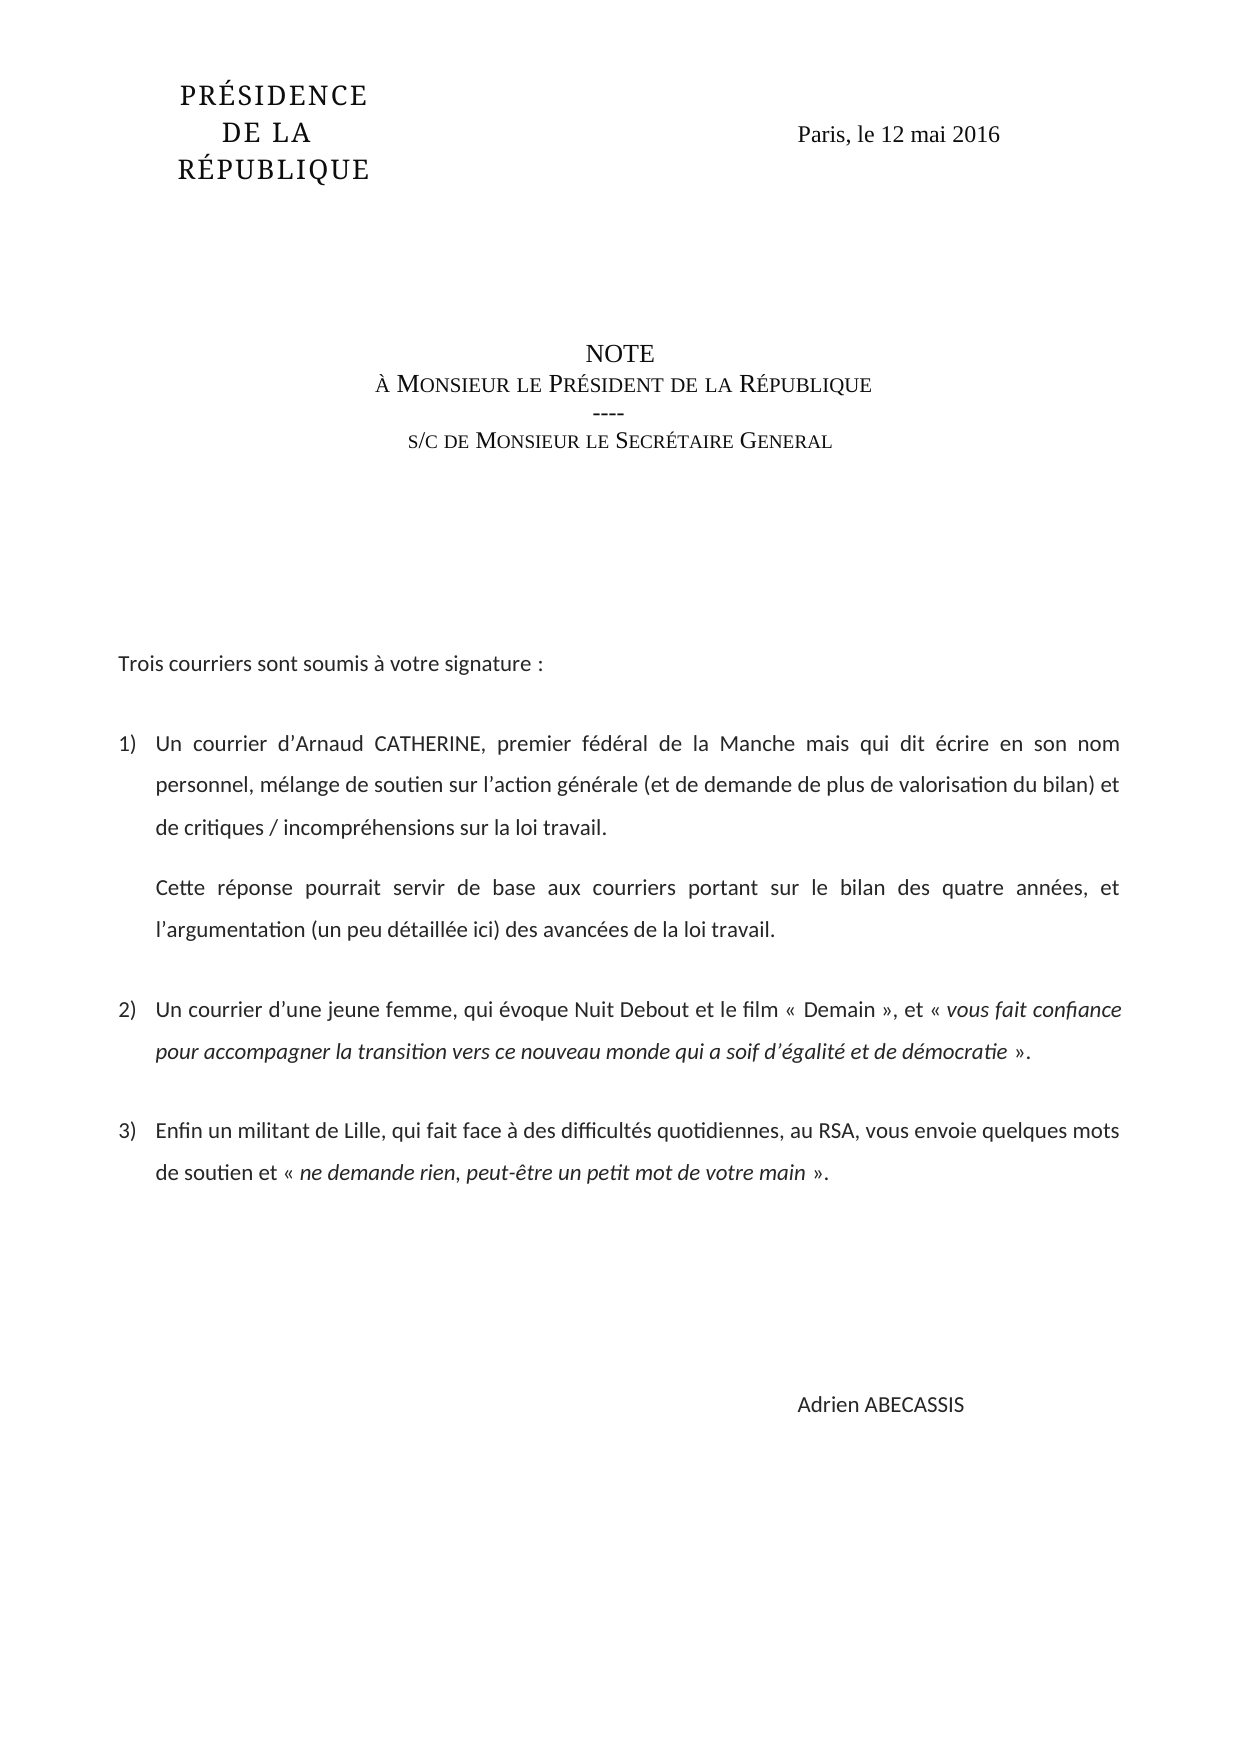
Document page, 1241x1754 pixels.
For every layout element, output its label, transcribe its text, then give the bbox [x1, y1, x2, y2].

text République [118, 151, 428, 187]
text Adrien ABECASSIS [118, 1391, 1122, 1418]
list Enfin un militant de Lille, qui fait face à des difficultés quotidiennes, au RSA, vous envoie quelques mots de soutien et « ne demande rien, peut-être un petit mot de votre main ». [118, 1116, 1122, 1186]
text Cette réponse pourrait servir de base aux courriers portant sur le bilan des quatre années, et l’argumentation (un peu détaillée ici) des avancées de la loi travail. [156, 873, 1122, 943]
text à Monsieur le Président de la République [118, 368, 1122, 398]
text NOTE [118, 338, 1122, 368]
text Trois courriers sont soumis à votre signature : [118, 649, 1122, 677]
list Un courrier d’une jeune femme, qui évoque Nuit Debout et le film « Demain », et « vous fait confiance pour accompagner la transition vers ce nouveau monde qui a soif d’égalité et de démocratie ». [118, 995, 1122, 1065]
text de la Paris, le 12 mai 2016 [222, 114, 1122, 151]
text ---- [118, 398, 1122, 426]
text PrÉsidence [118, 77, 428, 114]
list Un courrier d’Arnaud CATHERINE, premier fédéral de la Manche mais qui dit écrire en son nom personnel, mélange de soutien sur l’action générale (et de demande de plus de valorisation du bilan) et de critiques / incompréhensions sur la loi travail. [118, 729, 1122, 841]
text s/c de Monsieur le Secrétaire General [118, 426, 1122, 453]
